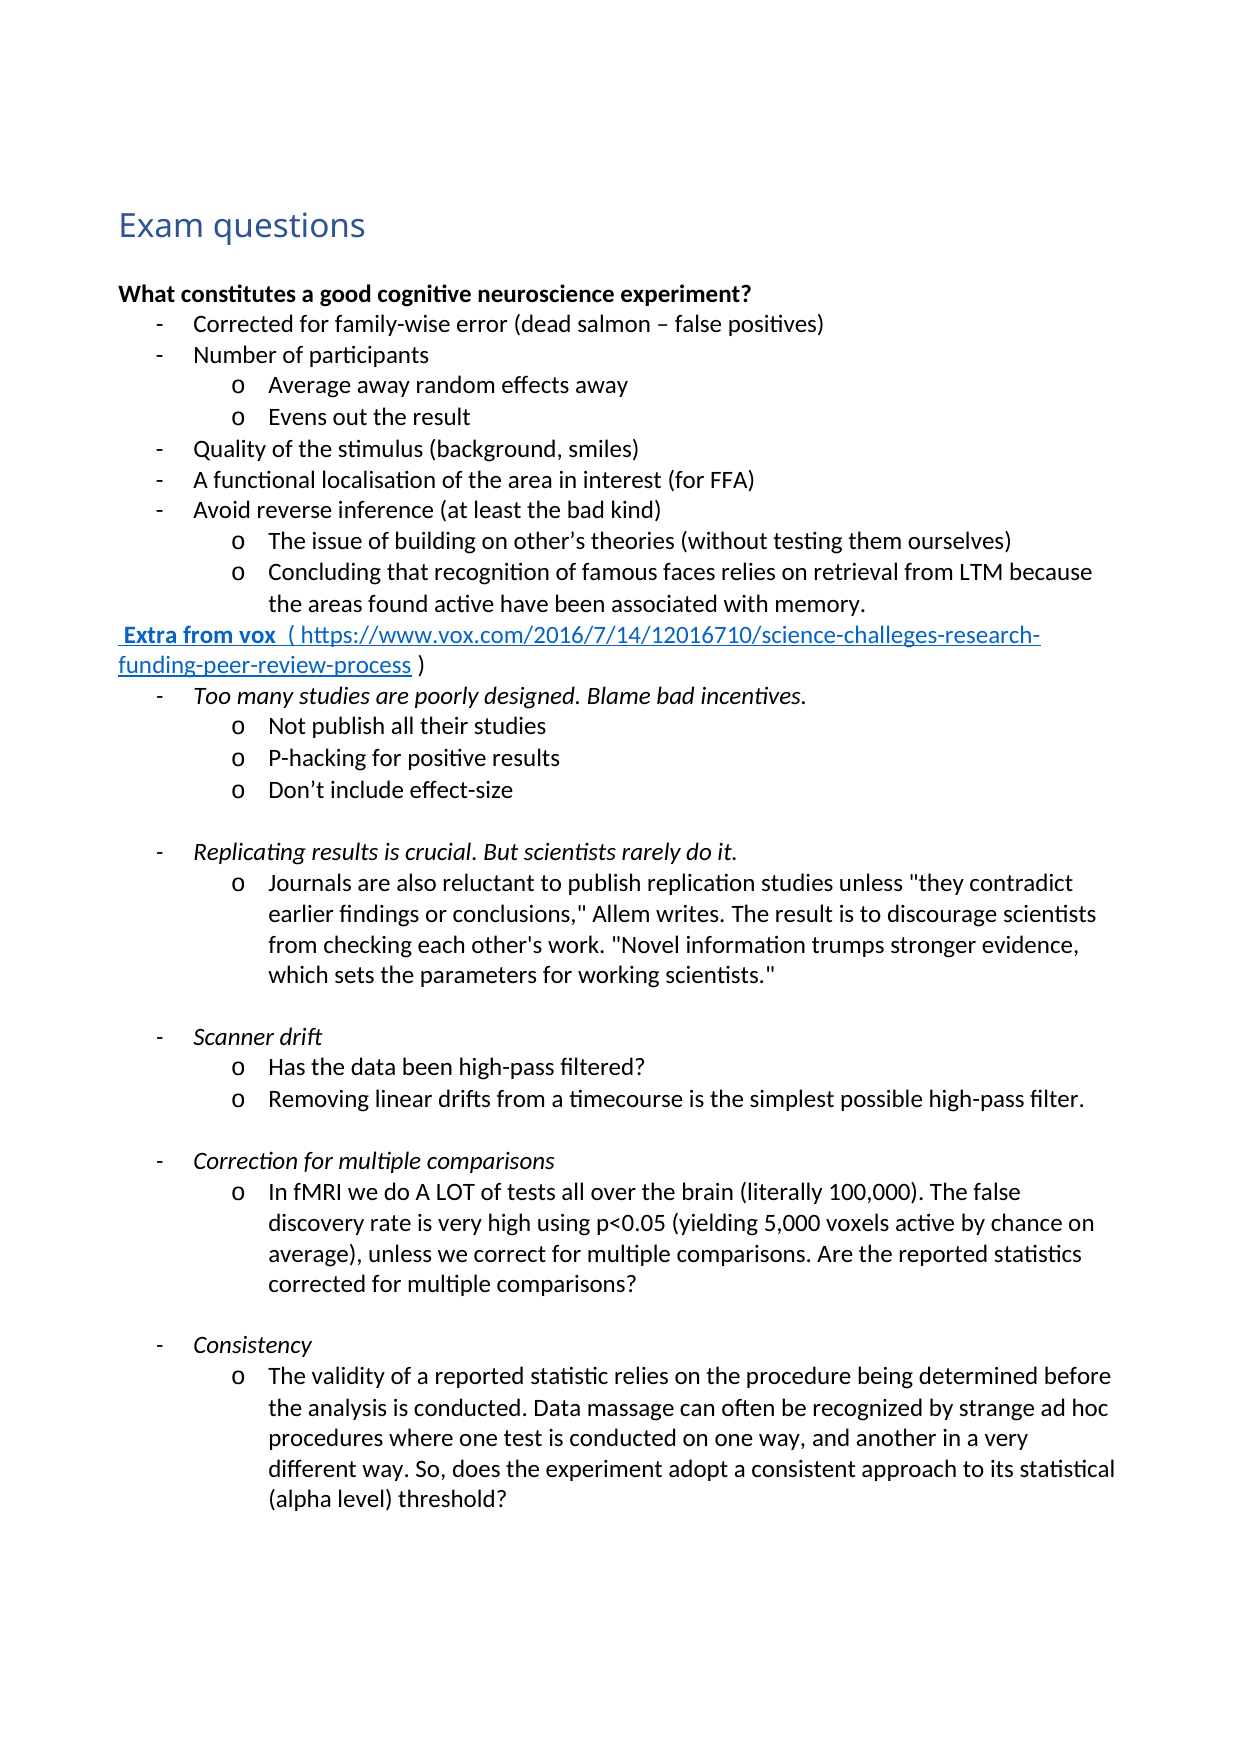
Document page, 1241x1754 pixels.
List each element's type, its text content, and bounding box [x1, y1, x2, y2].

list P-hacking for positive results [231, 742, 1122, 774]
list Removing linear drifts from a timecourse is the simplest possible high-pass filter. [231, 1083, 1122, 1115]
list The validity of a reported statistic relies on the procedure being determined before the analysis is conducted. Data massage can often be recognized by strange ad hoc procedures where one test is conducted on one way, and another in a very different way. So, does the experiment adopt a consistent approach to its statistical (alpha level) threshold? [231, 1360, 1122, 1514]
list Quality of the stimulus (background, smiles) [156, 433, 1122, 464]
list Too many studies are poorly designed. Blame bad incentives. [156, 680, 1122, 710]
list Replicating results is crucial. But scientists rarely do it. [156, 836, 1122, 867]
list Journals are also reluctant to publish replication studies unless "they contradict earlier findings or conclusions," Allem writes. The result is to discourage scientists from checking each other's work. "Novel information trumps stronger evidence, which sets the parameters for working scientists." [231, 867, 1122, 990]
list Don’t include effect-size [231, 774, 1122, 806]
list Avoid reverse inference (at least the bad kind) [156, 494, 1122, 525]
list In fMRI we do A LOT of tests all over the brain (literally 100,000). The false discovery rate is very high using p<0.05 (yielding 5,000 voxels active by chance on average), unless we correct for multiple comparisons. Are the reported statistics corrected for multiple comparisons? [231, 1176, 1122, 1299]
text Extra from vox ( https://www.vox.com/2016/7/14/12016710/science-challeges-research-funding-peer-review-process ) [118, 619, 1122, 680]
list Number of participants [156, 339, 1122, 370]
list Correction for multiple comparisons [156, 1145, 1122, 1176]
list Corrected for family-wise error (dead salmon – false positives) [156, 309, 1122, 339]
list Average away random effects away [231, 370, 1122, 401]
list Concluding that recognition of famous faces relies on retrieval from LTM because the areas found active have been associated with memory. [231, 557, 1122, 619]
list A functional localisation of the area in interest (for FFA) [156, 464, 1122, 494]
text What constitutes a good cognitive neuroscience experiment? [118, 278, 1122, 309]
list Consistency [156, 1329, 1122, 1360]
list Has the data been high-pass filtered? [231, 1051, 1122, 1083]
list Scanner drift [156, 1021, 1122, 1051]
subtitle Exam questions [118, 202, 1122, 248]
list Not publish all their studies [231, 710, 1122, 742]
list Evens out the result [231, 401, 1122, 433]
list The issue of building on other’s theories (without testing them ourselves) [231, 525, 1122, 557]
